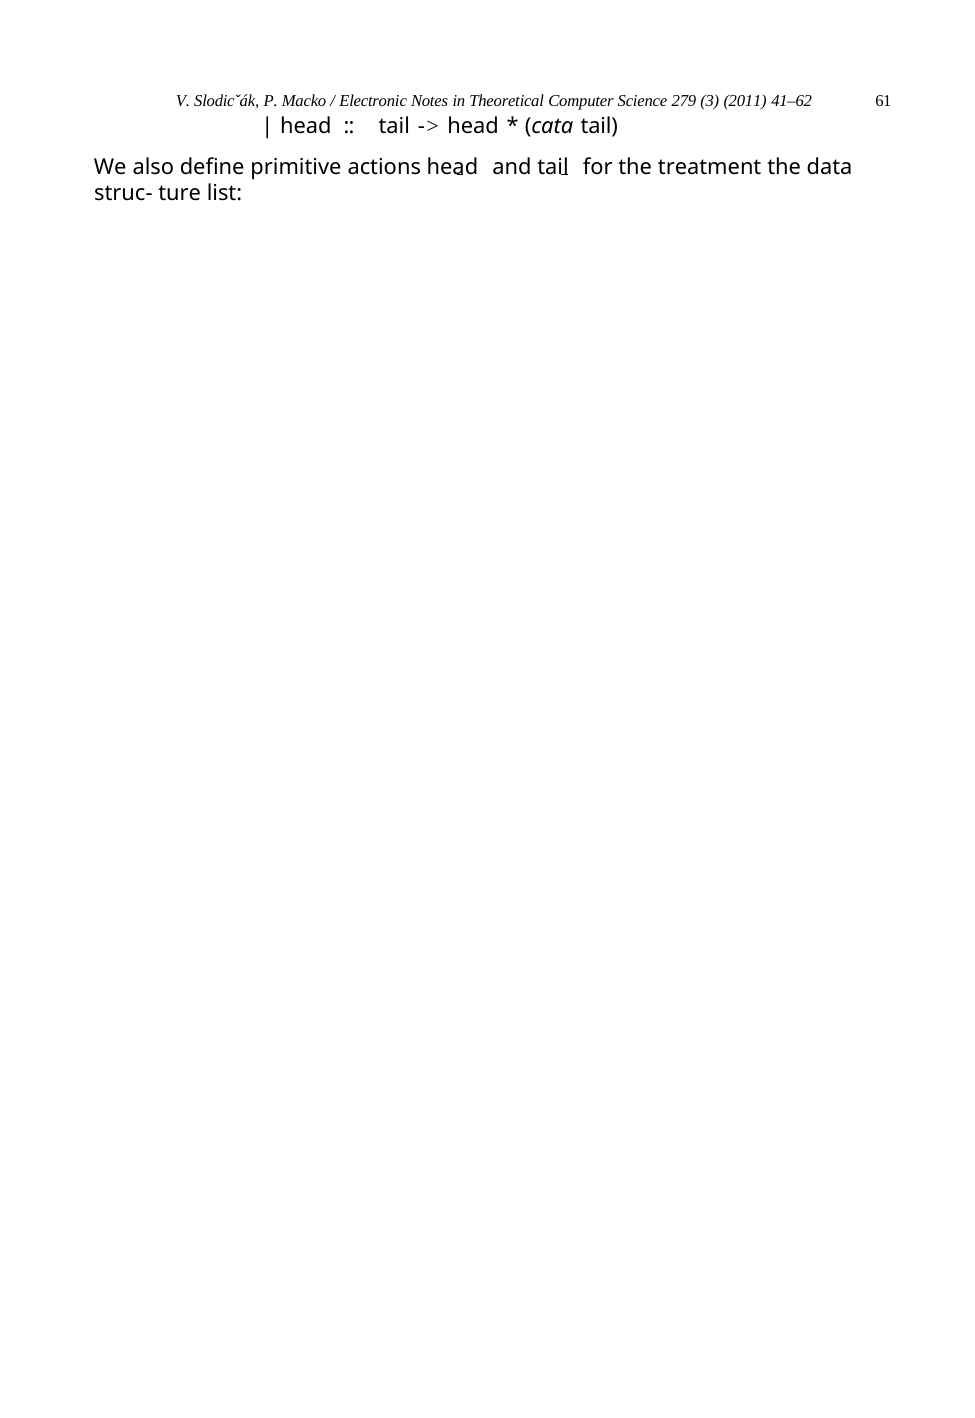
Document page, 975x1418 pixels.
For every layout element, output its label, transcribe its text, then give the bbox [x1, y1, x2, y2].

text | head :: tail -> head * (cata tail) [261, 110, 946, 140]
text We also define primitive actions head and tail for the treatment the data struc- ture list: [94, 153, 905, 206]
